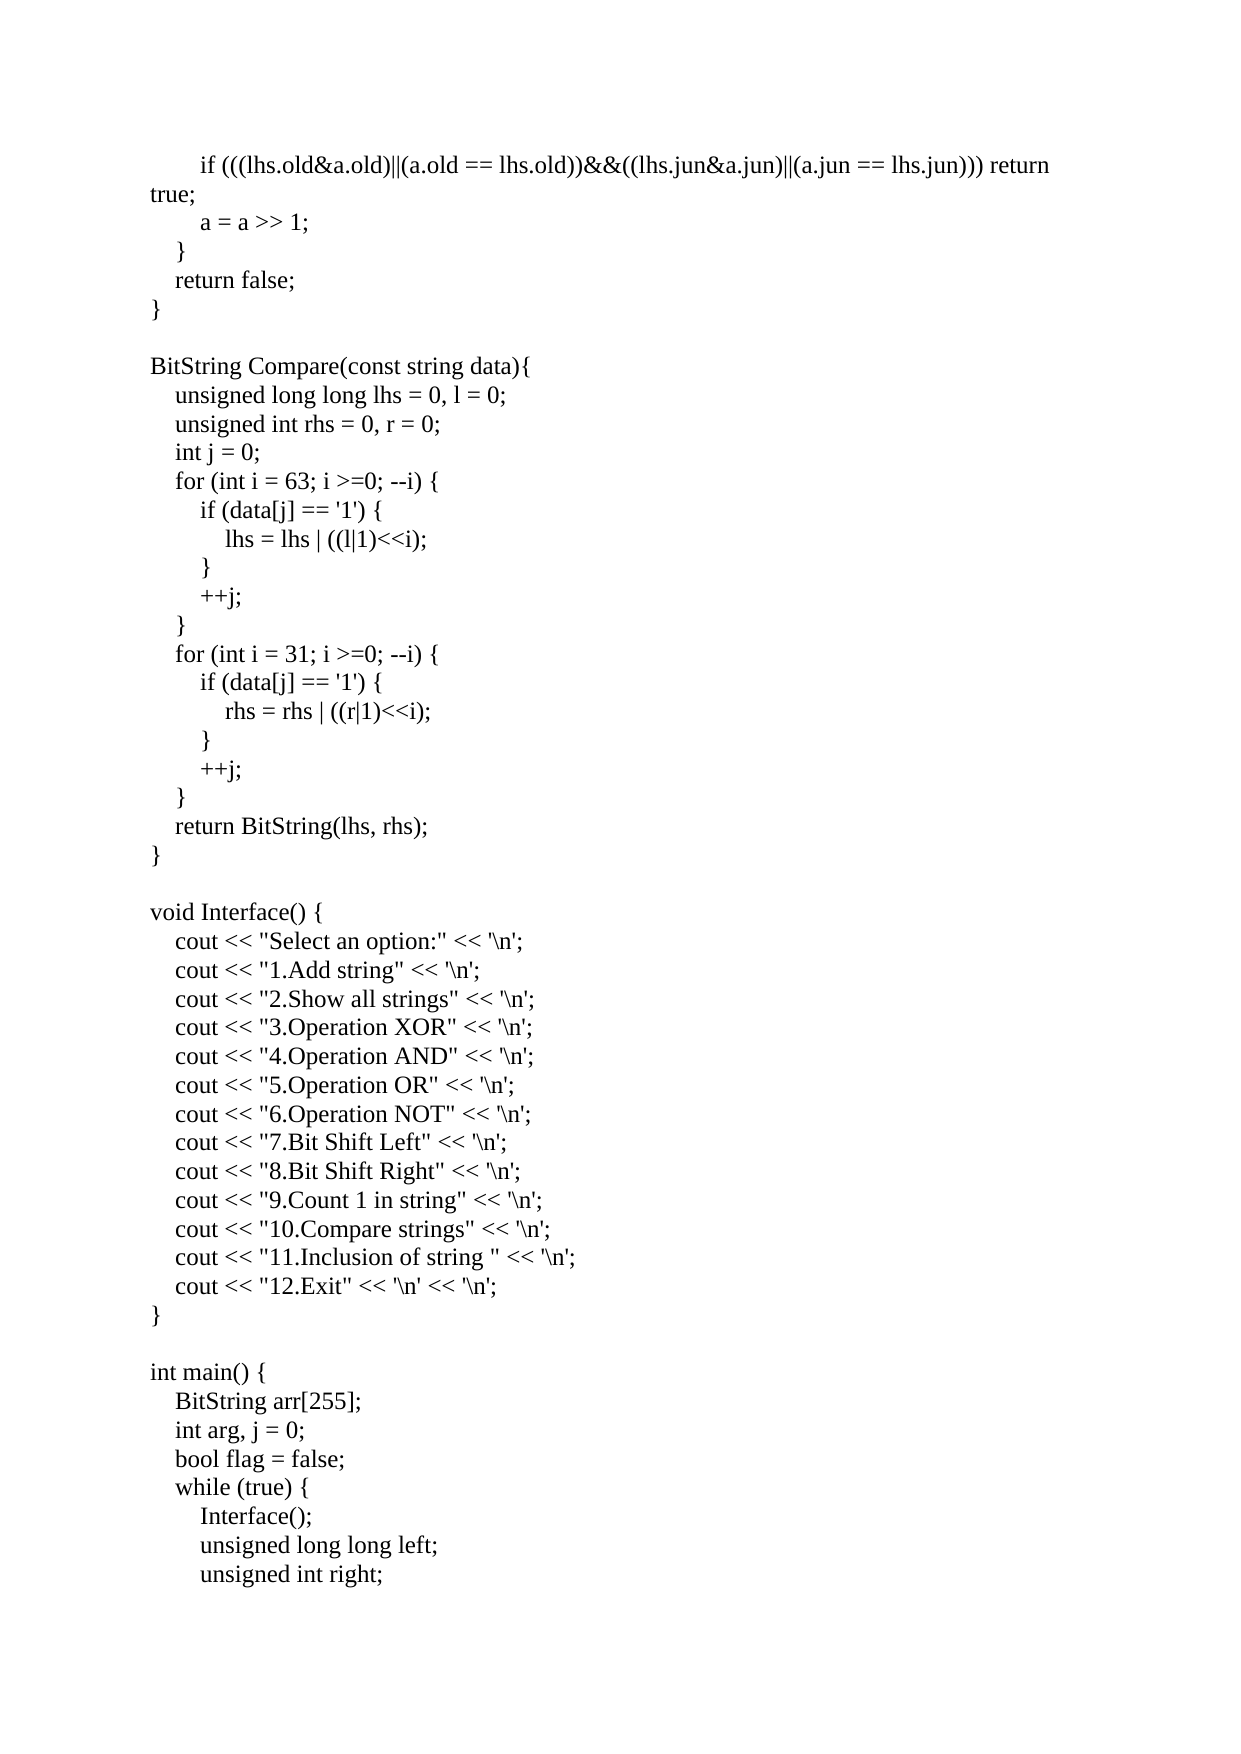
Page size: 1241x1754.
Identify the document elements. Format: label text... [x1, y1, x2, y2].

text return false; [150, 265, 1090, 294]
text cout << "1.Add string" << '\n'; [150, 955, 1090, 984]
text cout << "9.Count 1 in string" << '\n'; [150, 1185, 1090, 1214]
text ++j; [150, 581, 1090, 610]
text } [150, 782, 1090, 811]
text cout << "11.Inclusion of string " << '\n'; [150, 1242, 1090, 1271]
text bool flag = false; [150, 1444, 1090, 1472]
text cout << "7.Bit Shift Left" << '\n'; [150, 1127, 1090, 1156]
text unsigned long long left; [150, 1530, 1090, 1559]
text } [150, 552, 1090, 581]
text cout << "Select an option:" << '\n'; [150, 926, 1090, 955]
text return BitString(lhs, rhs); [150, 811, 1090, 840]
text } [150, 236, 1090, 265]
text cout << "6.Operation NOT" << '\n'; [150, 1099, 1090, 1127]
text } [150, 610, 1090, 639]
text a = a >> 1; [150, 207, 1090, 236]
text cout << "3.Operation XOR" << '\n'; [150, 1012, 1090, 1041]
text int j = 0; [150, 437, 1090, 466]
text if (data[j] == '1') { [150, 495, 1090, 524]
text cout << "5.Operation OR" << '\n'; [150, 1070, 1090, 1099]
text lhs = lhs | ((l|1)<<i); [150, 524, 1090, 552]
text for (int i = 63; i >=0; --i) { [150, 466, 1090, 495]
text unsigned int rhs = 0, r = 0; [150, 409, 1090, 437]
text cout << "8.Bit Shift Right" << '\n'; [150, 1156, 1090, 1185]
text if (data[j] == '1') { [150, 667, 1090, 696]
text int arg, j = 0; [150, 1415, 1090, 1444]
text void Interface() { [150, 897, 1090, 926]
text Interface(); [150, 1501, 1090, 1530]
text while (true) { [150, 1472, 1090, 1501]
text cout << "12.Exit" << '\n' << '\n'; [150, 1271, 1090, 1300]
text cout << "2.Show all strings" << '\n'; [150, 984, 1090, 1012]
text for (int i = 31; i >=0; --i) { [150, 639, 1090, 667]
text } [150, 294, 1090, 322]
text } [150, 725, 1090, 754]
text ++j; [150, 754, 1090, 782]
text rhs = rhs | ((r|1)<<i); [150, 696, 1090, 725]
text BitString arr[255]; [150, 1386, 1090, 1415]
text cout << "4.Operation AND" << '\n'; [150, 1041, 1090, 1070]
text } [150, 1300, 1090, 1329]
text BitString Compare(const string data){ [150, 351, 1090, 380]
text } [150, 840, 1090, 869]
text int main() { [150, 1357, 1090, 1386]
text unsigned int right; [150, 1559, 1090, 1587]
text if (((lhs.old&a.old)||(a.old == lhs.old))&&((lhs.jun&a.jun)||(a.jun == lhs.jun))) return true; [150, 150, 1090, 207]
text cout << "10.Compare strings" << '\n'; [150, 1214, 1090, 1242]
text unsigned long long lhs = 0, l = 0; [150, 380, 1090, 409]
